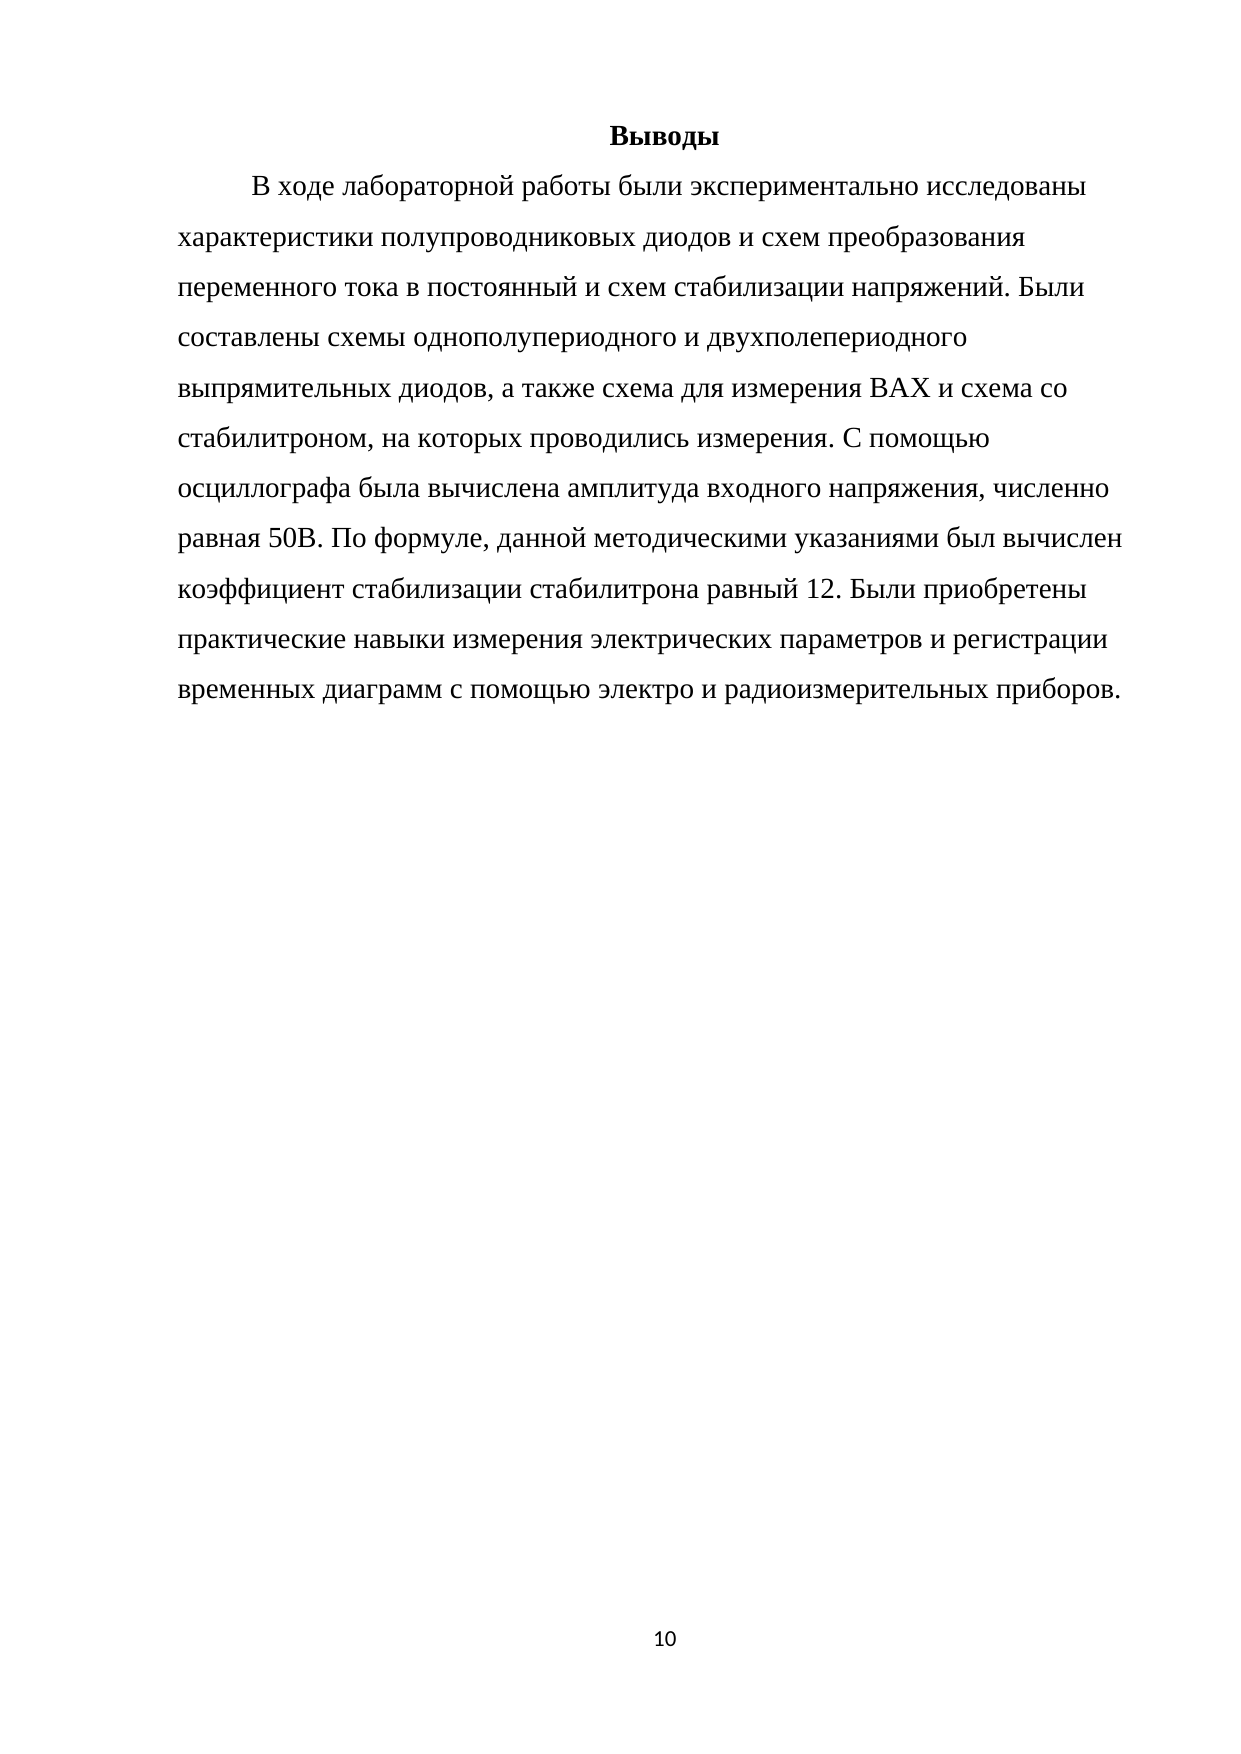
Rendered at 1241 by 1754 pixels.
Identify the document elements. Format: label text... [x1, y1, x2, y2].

text Выводы [177, 118, 1152, 152]
text В ходе лабораторной работы были экспериментально исследованы характеристики полупроводниковых диодов и схем преобразования переменного тока в постоянный и схем стабилизации напряжений. Были составлены схемы однополупериодного и двухполепериодного выпрямительных диодов, а также схема для измерения ВАХ и схема со стабилитроном, на которых проводились измерения. С помощью осциллографа была вычислена амплитуда входного напряжения, численно равная 50В. По формуле, данной методическими указаниями был вычислен коэффициент стабилизации стабилитрона равный 12. Были приобретены практические навыки измерения электрических параметров и регистрации временных диаграмм с помощью электро и радиоизмерительных приборов. [177, 168, 1152, 705]
